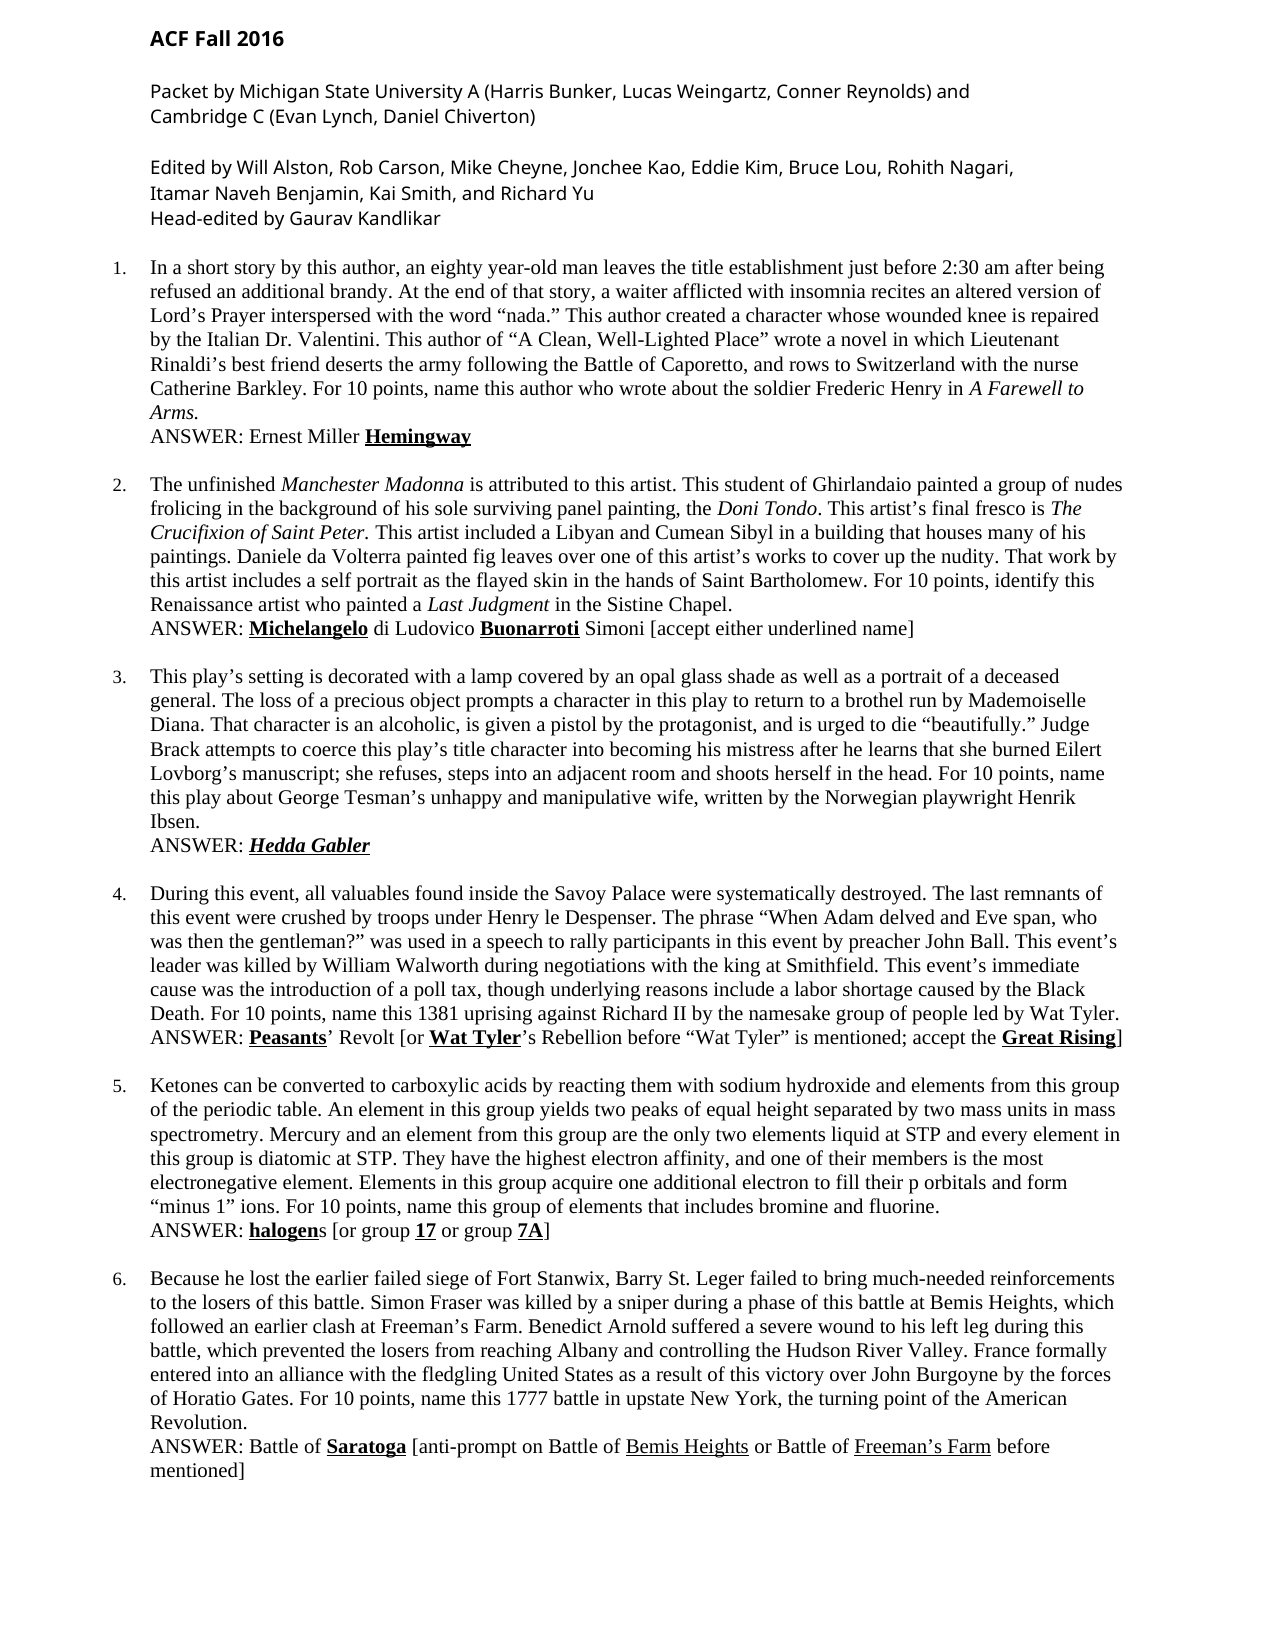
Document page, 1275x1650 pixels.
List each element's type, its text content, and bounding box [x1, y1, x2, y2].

text ANSWER: Battle of Saratoga [anti-prompt on Battle of Bemis Heights or Battle of Freeman’s Farm before mentioned] [150, 1434, 1125, 1482]
list During this event, all valuables found inside the Savoy Palace were systematically destroyed. The last remnants of this event were crushed by troops under Henry le Despenser. The phrase “When Adam delved and Eve span, who was then the gentleman?” was used in a speech to rally participants in this event by preacher John Ball. This event’s leader was killed by William Walworth during negotiations with the king at Smithfield. This event’s immediate cause was the introduction of a poll tax, though underlying reasons include a labor shortage caused by the Black Death. For 10 points, name this 1381 uprising against Richard II by the namesake group of people led by Wat Tyler. [112, 881, 1125, 1025]
text ANSWER: Michelangelo di Ludovico Buonarroti Simoni [accept either underlined name] [150, 616, 1125, 640]
list The unfinished Manchester Madonna is attributed to this artist. This student of Ghirlandaio painted a group of nudes frolicing in the background of his sole surviving panel painting, the Doni Tondo. This artist’s final fresco is The Crucifixion of Saint Peter. This artist included a Libyan and Cumean Sibyl in a building that houses many of his paintings. Daniele da Volterra painted fig leaves over one of this artist’s works to cover up the nudity. That work by this artist includes a self portrait as the flayed skin in the hands of Saint Bartholomew. For 10 points, identify this Renaissance artist who painted a Last Judgment in the Sistine Chapel. [112, 472, 1125, 616]
list This play’s setting is decorated with a lamp covered by an opal glass shade as well as a portrait of a deceased general. The loss of a precious object prompts a character in this play to return to a brothel run by Mademoiselle Diana. That character is an alcoholic, is given a pistol by the protagonist, and is urged to die “beautifully.” Judge Brack attempts to coerce this play’s title character into becoming his mistress after he learns that she burned Eilert Lovborg’s manuscript; she refuses, steps into an adjacent room and shoots herself in the head. For 10 points, name this play about George Tesman’s unhappy and manipulative wife, written by the Norwegian playwright Henrik Ibsen. [112, 664, 1125, 833]
text ANSWER: Ernest Miller Hemingway [150, 424, 1125, 448]
list Ketones can be converted to carboxylic acids by reacting them with sodium hydroxide and elements from this group of the periodic table. An element in this group yields two peaks of equal height separated by two mass units in mass spectrometry. Mercury and an element from this group are the only two elements liquid at STP and every element in this group is diatomic at STP. They have the highest electron affinity, and one of their members is the most electronegative element. Elements in this group acquire one additional electron to fill their p orbitals and form “minus 1” ions. For 10 points, name this group of elements that includes bromine and fluorine. [112, 1073, 1125, 1218]
list In a short story by this author, an eighty year-old man leaves the title establishment just before 2:30 am after being refused an additional brandy. At the end of that story, a waiter afflicted with insomnia recites an altered version of Lord’s Prayer interspersed with the word “nada.” This author created a character whose wounded knee is repaired by the Italian Dr. Valentini. This author of “A Clean, Well-Lighted Place” wrote a novel in which Lieutenant Rinaldi’s best friend deserts the army following the Battle of Caporetto, and rows to Switzerland with the nurse Catherine Barkley. For 10 points, name this author who wrote about the soldier Frederic Henry in A Farewell to Arms. [112, 255, 1125, 424]
text ANSWER: Peasants’ Revolt [or Wat Tyler’s Rebellion before “Wat Tyler” is mentioned; accept the Great Rising] [150, 1025, 1125, 1049]
list Because he lost the earlier failed siege of Fort Stanwix, Barry St. Leger failed to bring much-needed reinforcements to the losers of this battle. Simon Fraser was killed by a sniper during a phase of this battle at Bemis Heights, which followed an earlier clash at Freeman’s Farm. Benedict Arnold suffered a severe wound to his left leg during this battle, which prevented the losers from reaching Albany and controlling the Hudson River Valley. France formally entered into an alliance with the fledgling United States as a result of this victory over John Burgoyne by the forces of Horatio Gates. For 10 points, name this 1777 battle in upstate New York, the turning point of the American Revolution. [112, 1266, 1125, 1434]
text ANSWER: halogens [or group 17 or group 7A] [150, 1218, 1125, 1242]
text ANSWER: Hedda Gabler [150, 833, 1125, 857]
